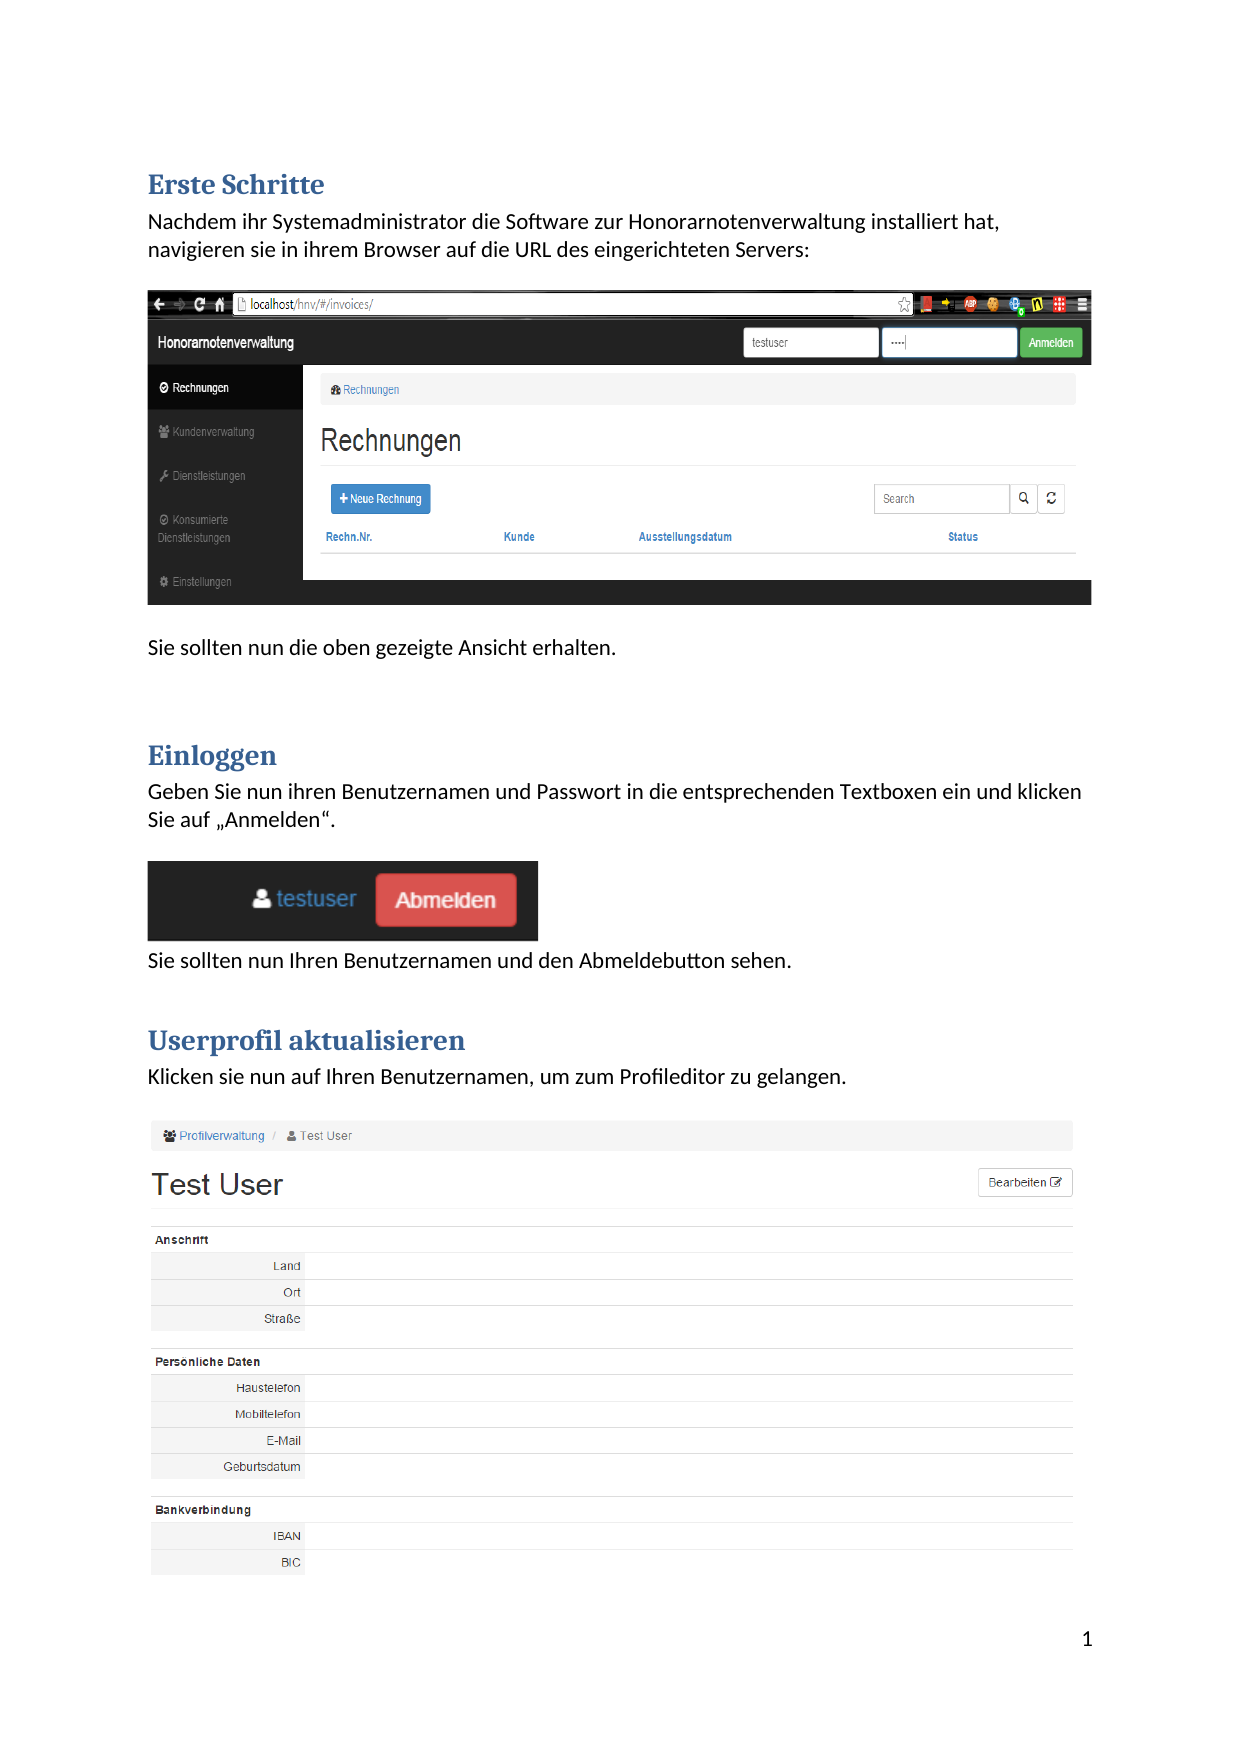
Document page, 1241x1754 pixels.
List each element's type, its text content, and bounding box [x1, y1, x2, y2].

subtitle Erste Schritte [148, 168, 1093, 202]
text Geben Sie nun ihren Benutzernamen und Passwort in die entsprechenden Textboxen ein und klicken Sie auf „Anmelden“. [148, 777, 1093, 833]
subtitle Einloggen [148, 739, 1093, 772]
text Sie sollten nun Ihren Benutzernamen und den Abmeldebutton sehen. [148, 946, 1093, 974]
picture [147, 861, 539, 946]
subtitle Userprofil aktualisieren [148, 1024, 1093, 1057]
text Sie sollten nun die oben gezeigte Ansicht erhalten. [148, 633, 1093, 661]
picture [147, 290, 1092, 605]
text Nachdem ihr Systemadministrator die Software zur Honorarnotenverwaltung installiert hat, navigieren sie in ihrem Browser auf die URL des eingerichteten Servers: [148, 207, 1093, 263]
text Klicken sie nun auf Ihren Benutzernamen, um zum Profileditor zu gelangen. [148, 1062, 1093, 1091]
picture [147, 1115, 1093, 1594]
